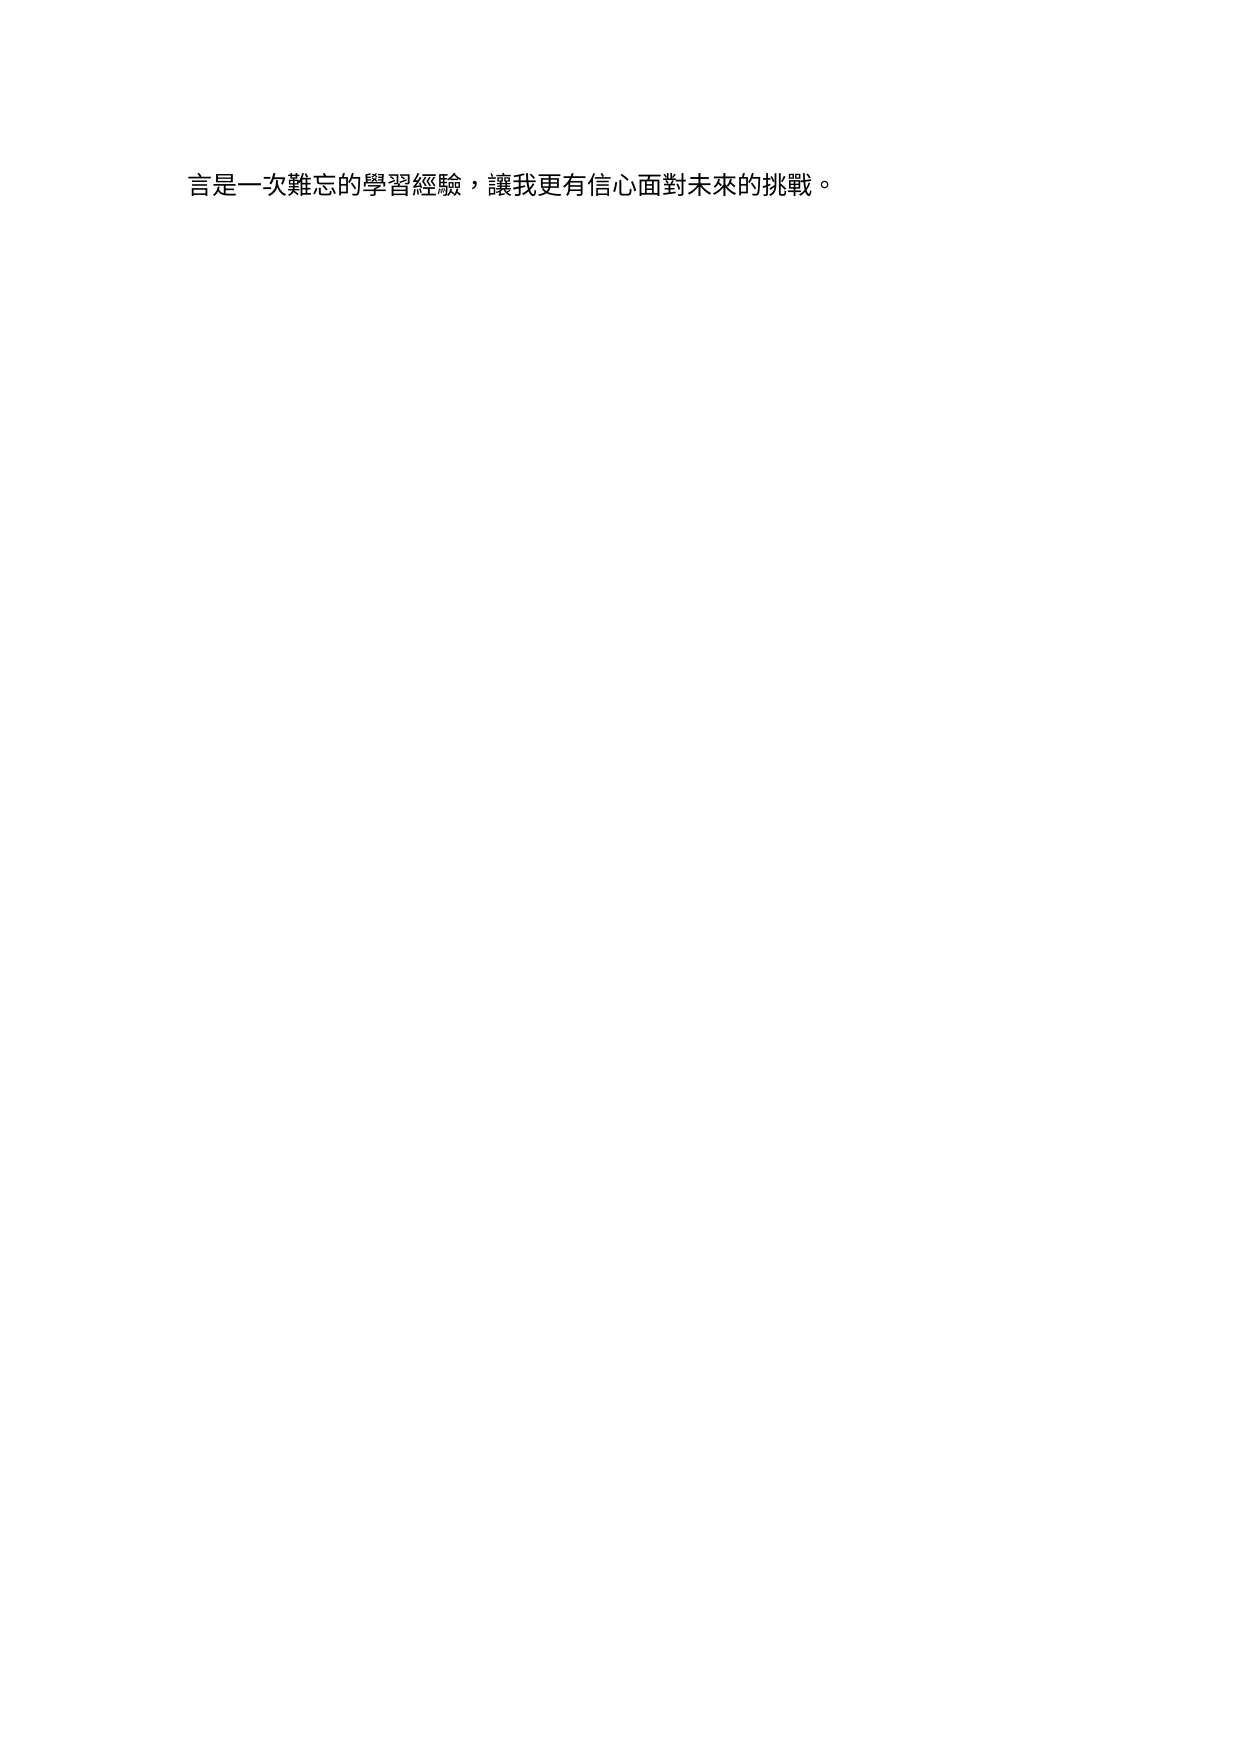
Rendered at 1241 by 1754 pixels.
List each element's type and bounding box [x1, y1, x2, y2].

text [187, 164, 1053, 202]
